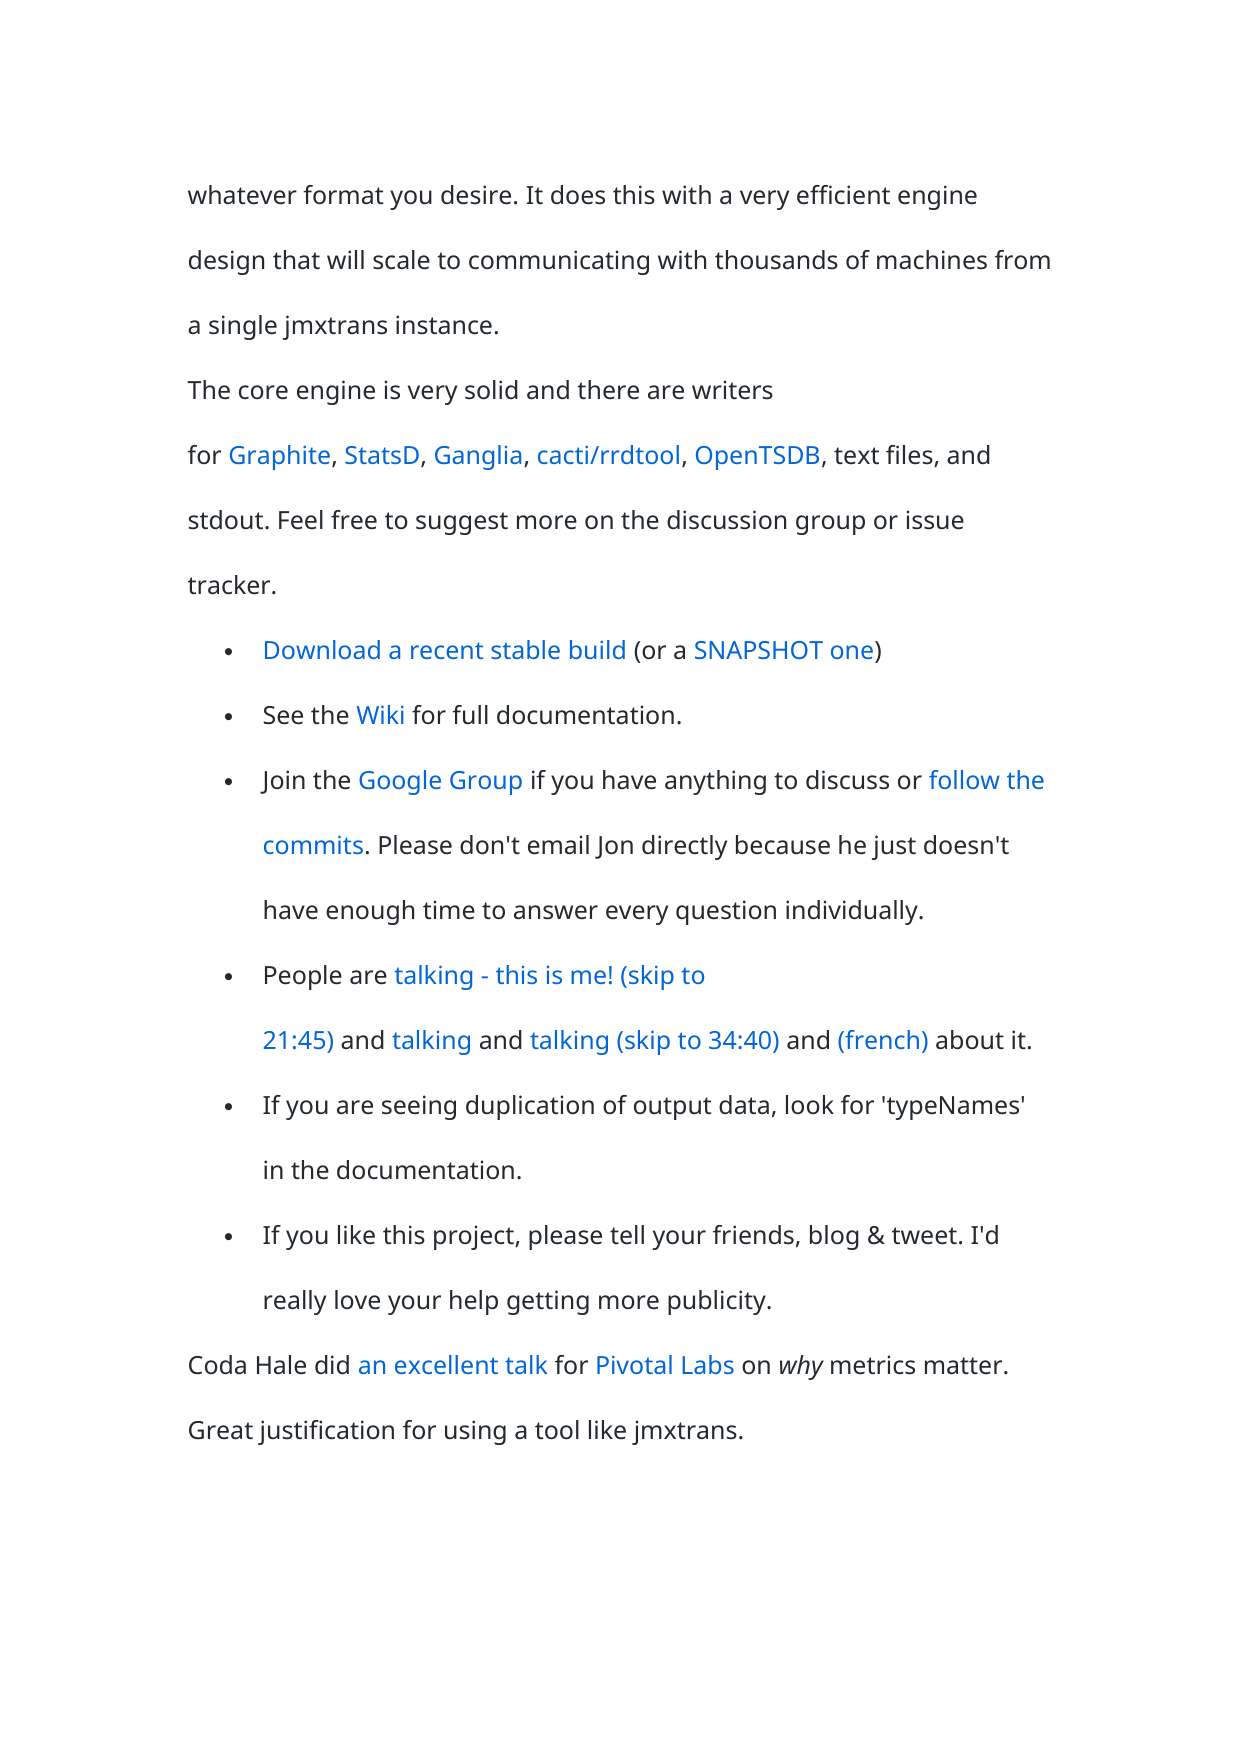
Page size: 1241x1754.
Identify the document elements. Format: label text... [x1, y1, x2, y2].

list Download a recent stable build (or a SNAPSHOT one) [225, 617, 1053, 682]
text The core engine is very solid and there are writers for Graphite, StatsD, Ganglia, cacti/rrdtool, OpenTSDB, text files, and stdout. Feel free to suggest more on the discussion group or issue tracker. [187, 357, 1053, 617]
list If you are seeing duplication of output data, look for 'typeNames' in the documentation. [225, 1072, 1053, 1202]
list Join the Google Group if you have anything to discuss or follow the commits. Please don't email Jon directly because he just doesn't have enough time to answer every question individually. [225, 747, 1053, 942]
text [187, 162, 1053, 357]
list See the Wiki for full documentation. [225, 682, 1053, 747]
list If you like this project, please tell your friends, blog & tweet. I'd really love your help getting more publicity. [225, 1202, 1053, 1332]
text Coda Hale did an excellent talk for Pivotal Labs on why metrics matter. Great justification for using a tool like jmxtrans. [187, 1332, 1053, 1462]
list People are talking - this is me! (skip to 21:45) and talking and talking (skip to 34:40) and (french) about it. [225, 942, 1053, 1072]
